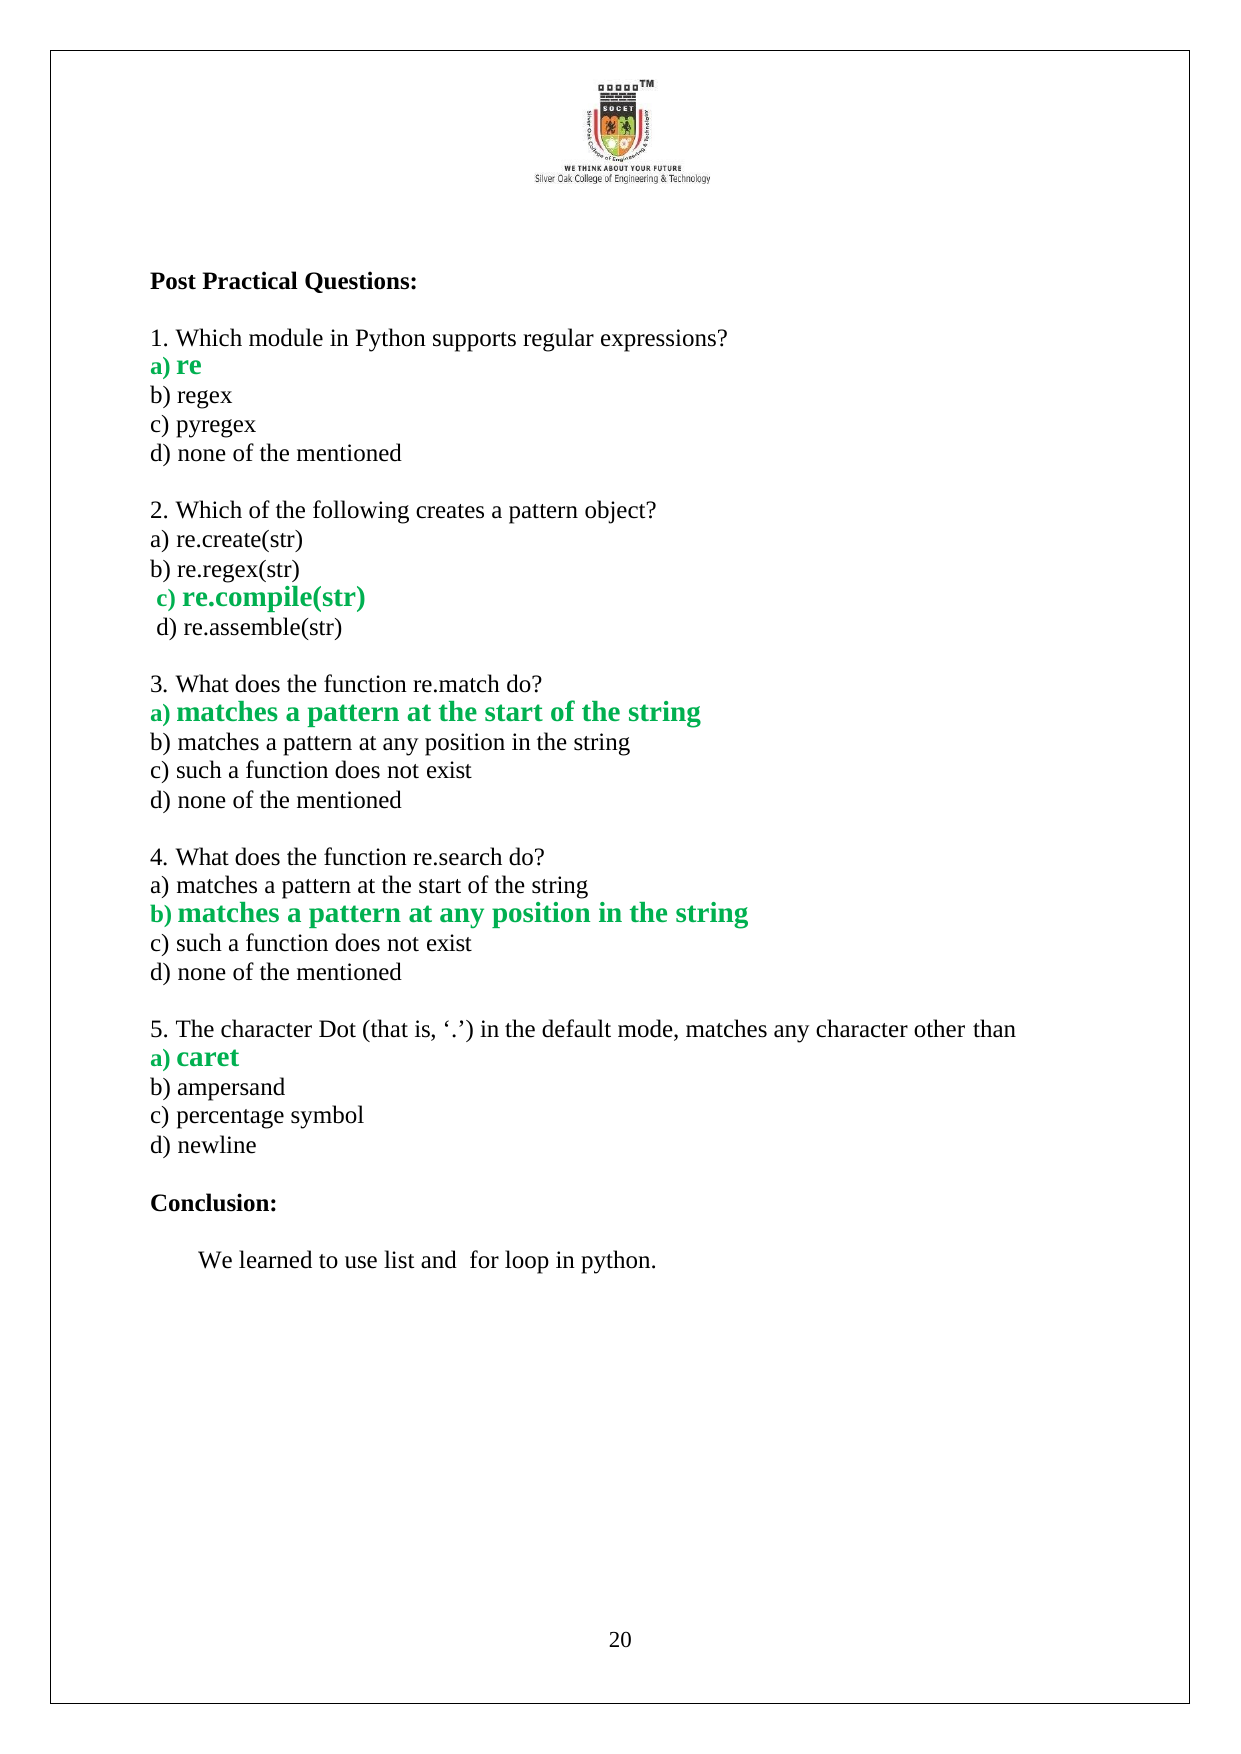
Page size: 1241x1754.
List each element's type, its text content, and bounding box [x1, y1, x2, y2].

list re.regex(str) [150, 554, 1121, 583]
subtitle Post Practical Questions: [150, 266, 1121, 295]
list Which of the following creates a pattern object? [150, 496, 1121, 524]
list percentage symbol [150, 1101, 1121, 1130]
list re.assemble(str) [156, 612, 1121, 641]
subtitle Conclusion: [150, 1188, 1121, 1217]
list ampersand [150, 1072, 1121, 1101]
list re [150, 352, 1121, 380]
list What does the function re.match do? [150, 669, 1121, 698]
list re.create(str) [150, 524, 1121, 553]
list none of the mentioned [150, 785, 1121, 813]
list Which module in Python supports regular expressions? [150, 323, 1121, 352]
list matches a pattern at the start of the string [150, 698, 1121, 727]
list none of the mentioned [150, 438, 1121, 467]
list caret [150, 1043, 1121, 1072]
list such a function does not exist [150, 928, 1121, 957]
list matches a pattern at the start of the string [150, 871, 1121, 899]
list none of the mentioned [150, 957, 1121, 986]
text We learned to use list and for loop in python. [123, 1245, 1121, 1274]
list pyregex [150, 409, 1121, 438]
list newline [150, 1130, 1121, 1159]
list matches a pattern at any position in the string [150, 727, 1121, 756]
list regex [150, 381, 1121, 409]
picture [534, 79, 711, 184]
list such a function does not exist [150, 756, 1121, 784]
list The character Dot (that is, ‘.’) in the default mode, matches any character other than [150, 1015, 1121, 1043]
list What does the function re.search do? [150, 842, 1121, 871]
list re.compile(str) [156, 583, 1121, 612]
list matches a pattern at any position in the string [150, 900, 1121, 928]
